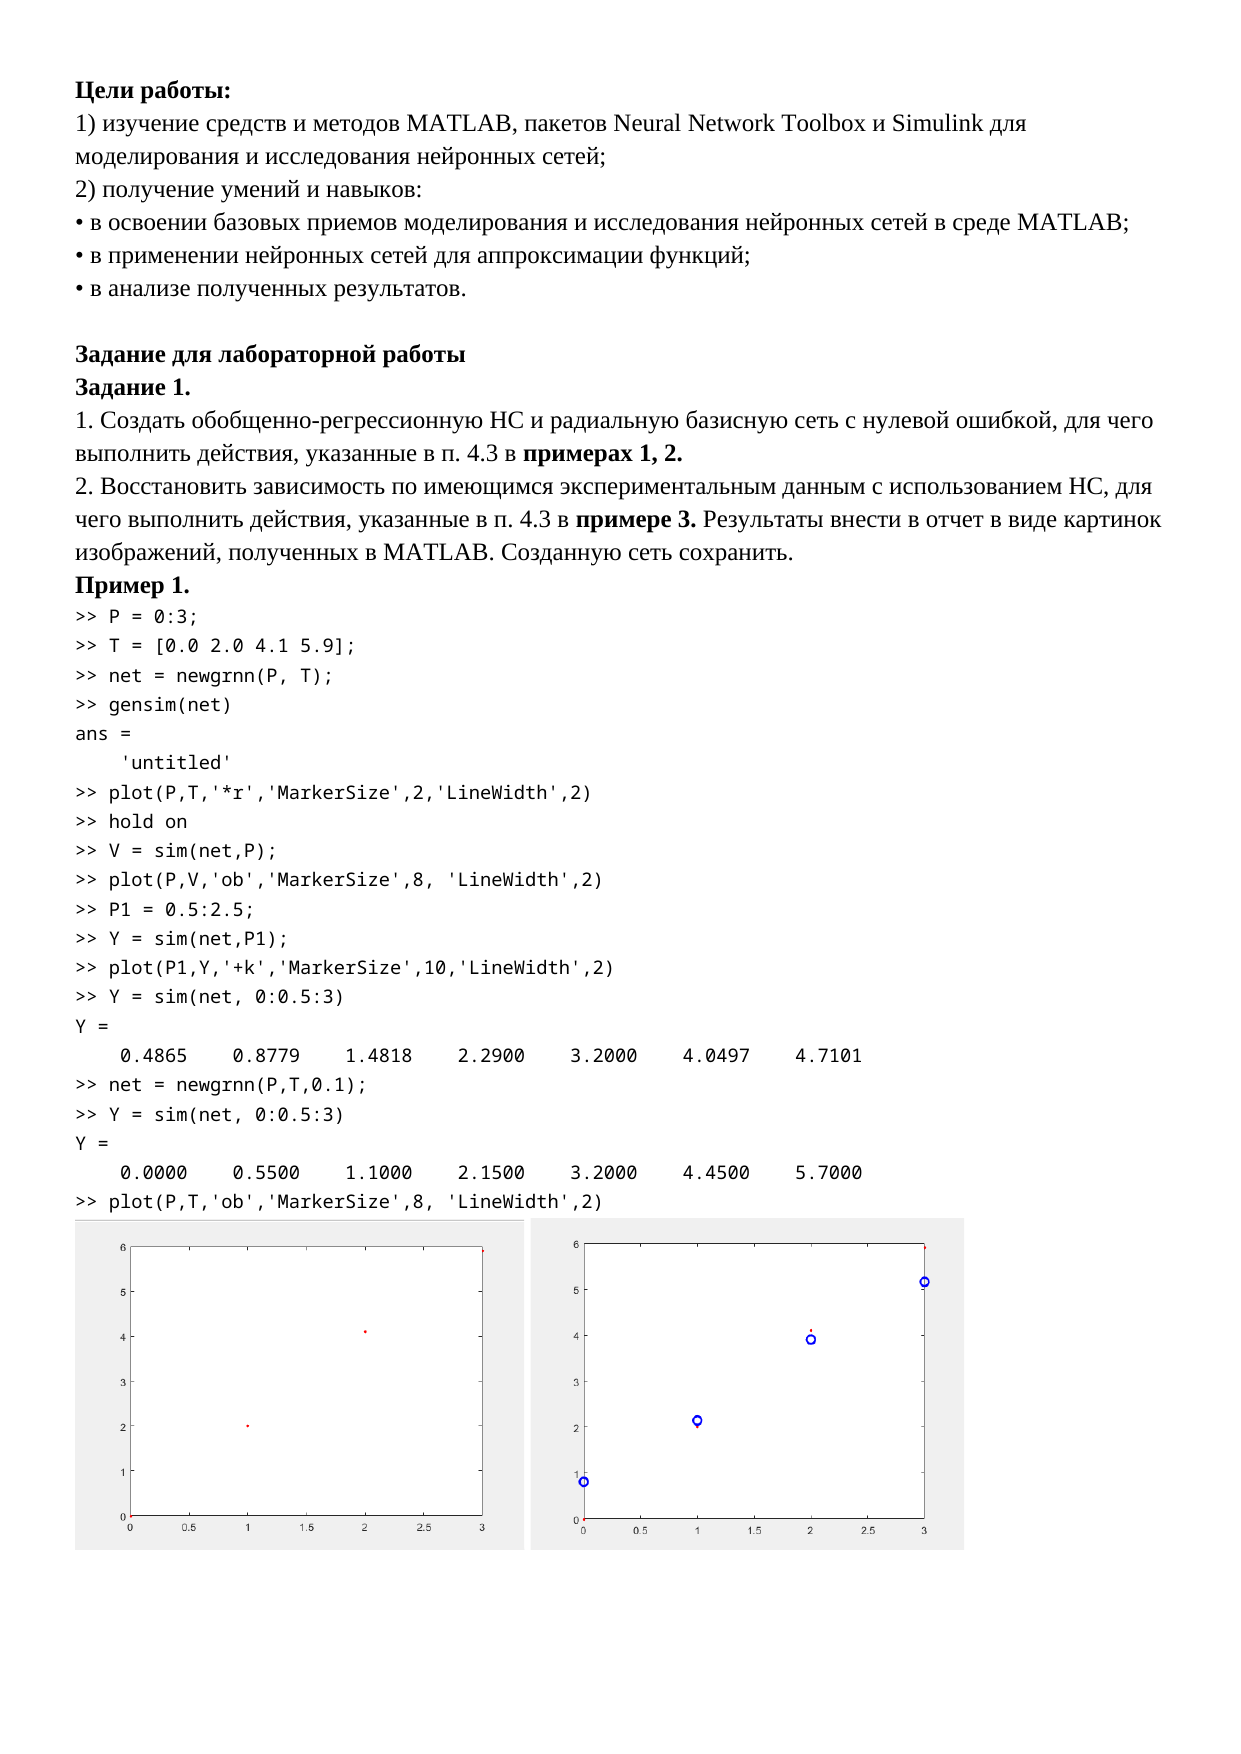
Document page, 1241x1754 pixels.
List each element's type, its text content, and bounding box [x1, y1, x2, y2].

text 'untitled' [75, 750, 1165, 775]
text Цели работы: [75, 75, 1165, 104]
text 0.4865 0.8779 1.4818 2.2900 3.2000 4.0497 4.7101 [75, 1042, 1165, 1068]
text ans = [75, 720, 1165, 746]
text Задание для лабораторной работы [75, 339, 1165, 368]
text >> T = [0.0 2.0 4.1 5.9]; [75, 633, 1165, 658]
text 1) изучение средств и методов MATLAB, пакетов Neural Network Toolbox и Simulink для моделирования и исследования нейронных сетей; [75, 108, 1165, 170]
text Y = [75, 1013, 1165, 1039]
text >> plot(P1,Y,'+k','MarkerSize',10,'LineWidth',2) [75, 954, 1165, 980]
text >> hold on [75, 808, 1165, 834]
text >> net = newgrnn(P,T,0.1); [75, 1072, 1165, 1097]
text 0.0000 0.5500 1.1000 2.1500 3.2000 4.4500 5.7000 [75, 1159, 1165, 1185]
text 1. Создать обобщенно-регрессионную НС и радиальную базисную сеть с нулевой ошибкой, для чего выполнить действия, указанные в п. 4.3 в примерах 1, 2. [75, 405, 1165, 467]
text >> Y = sim(net,P1); [75, 925, 1165, 951]
text >> gensim(net) [75, 691, 1165, 717]
text • в освоении базовых приемов моделирования и исследования нейронных сетей в среде MATLAB; [75, 207, 1165, 236]
text 2. Восстановить зависимость по имеющимся экспериментальным данным с использованием НС, для чего выполнить действия, указанные в п. 4.3 в примере 3. Результаты внести в отчет в виде картинок изображений, полученных в MATLAB. Созданную сеть сохранить. [75, 471, 1165, 566]
text >> plot(P,T,'*r','MarkerSize',2,'LineWidth',2) [75, 779, 1165, 804]
text 2) получение умений и навыков: [75, 174, 1165, 203]
text Задание 1. [75, 372, 1165, 401]
text >> P1 = 0.5:2.5; [75, 896, 1165, 922]
text Y = [75, 1130, 1165, 1156]
text >> plot(P,V,'ob','MarkerSize',8, 'LineWidth',2) [75, 867, 1165, 892]
picture [75, 1219, 525, 1550]
text • в анализе полученных результатов. [75, 273, 1165, 302]
text Пример 1. [75, 570, 1165, 599]
text >> P = 0:3; [75, 603, 1165, 629]
text >> Y = sim(net, 0:0.5:3) [75, 984, 1165, 1009]
text >> net = newgrnn(P, T); [75, 662, 1165, 687]
text • в применении нейронных сетей для аппроксимации функций; [75, 240, 1165, 269]
text >> plot(P,T,'ob','MarkerSize',8, 'LineWidth',2) [75, 1189, 1165, 1214]
text >> Y = sim(net, 0:0.5:3) [75, 1101, 1165, 1126]
picture [530, 1218, 965, 1550]
text >> V = sim(net,P); [75, 837, 1165, 863]
